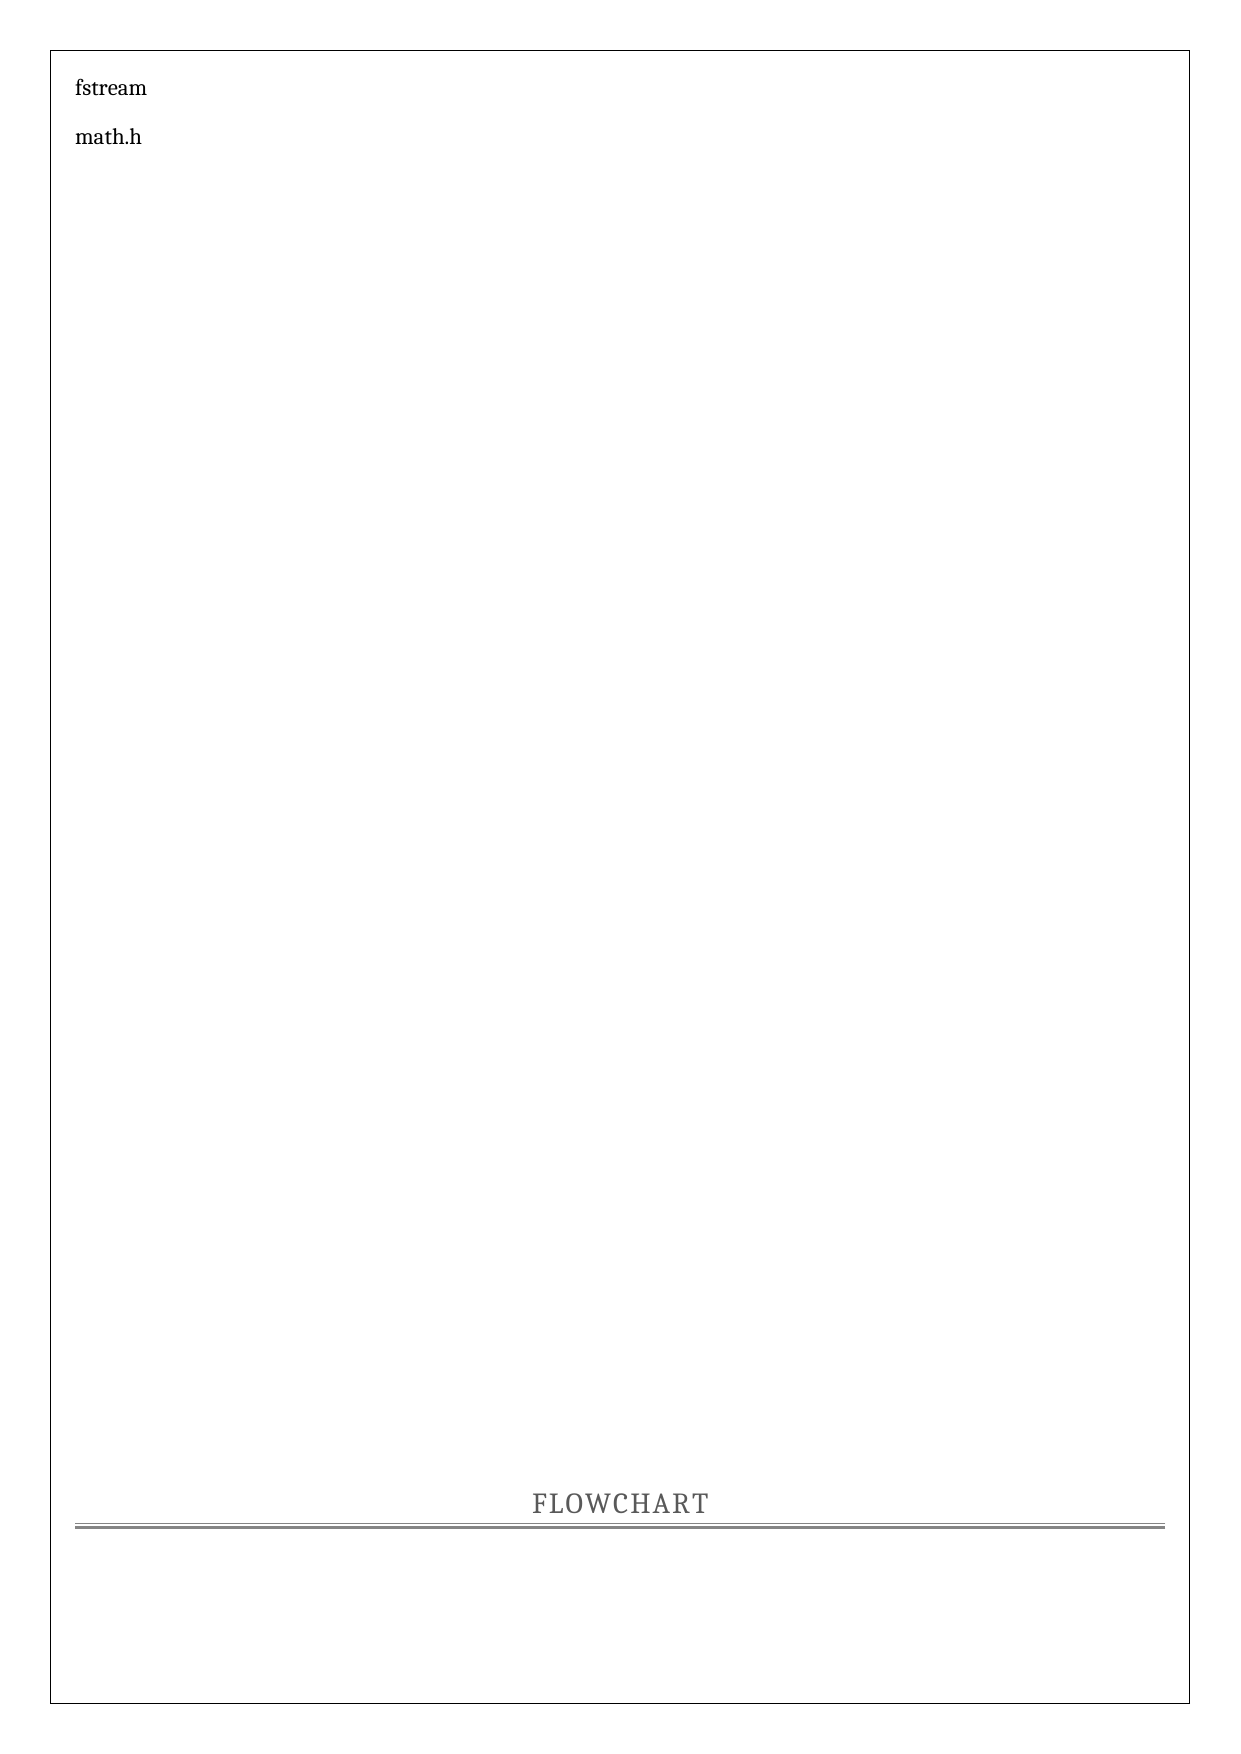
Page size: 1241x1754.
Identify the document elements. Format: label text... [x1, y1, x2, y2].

text math.h [75, 123, 1165, 150]
text fstream [75, 75, 1165, 101]
subtitle FLOWCHART [75, 1487, 1165, 1523]
